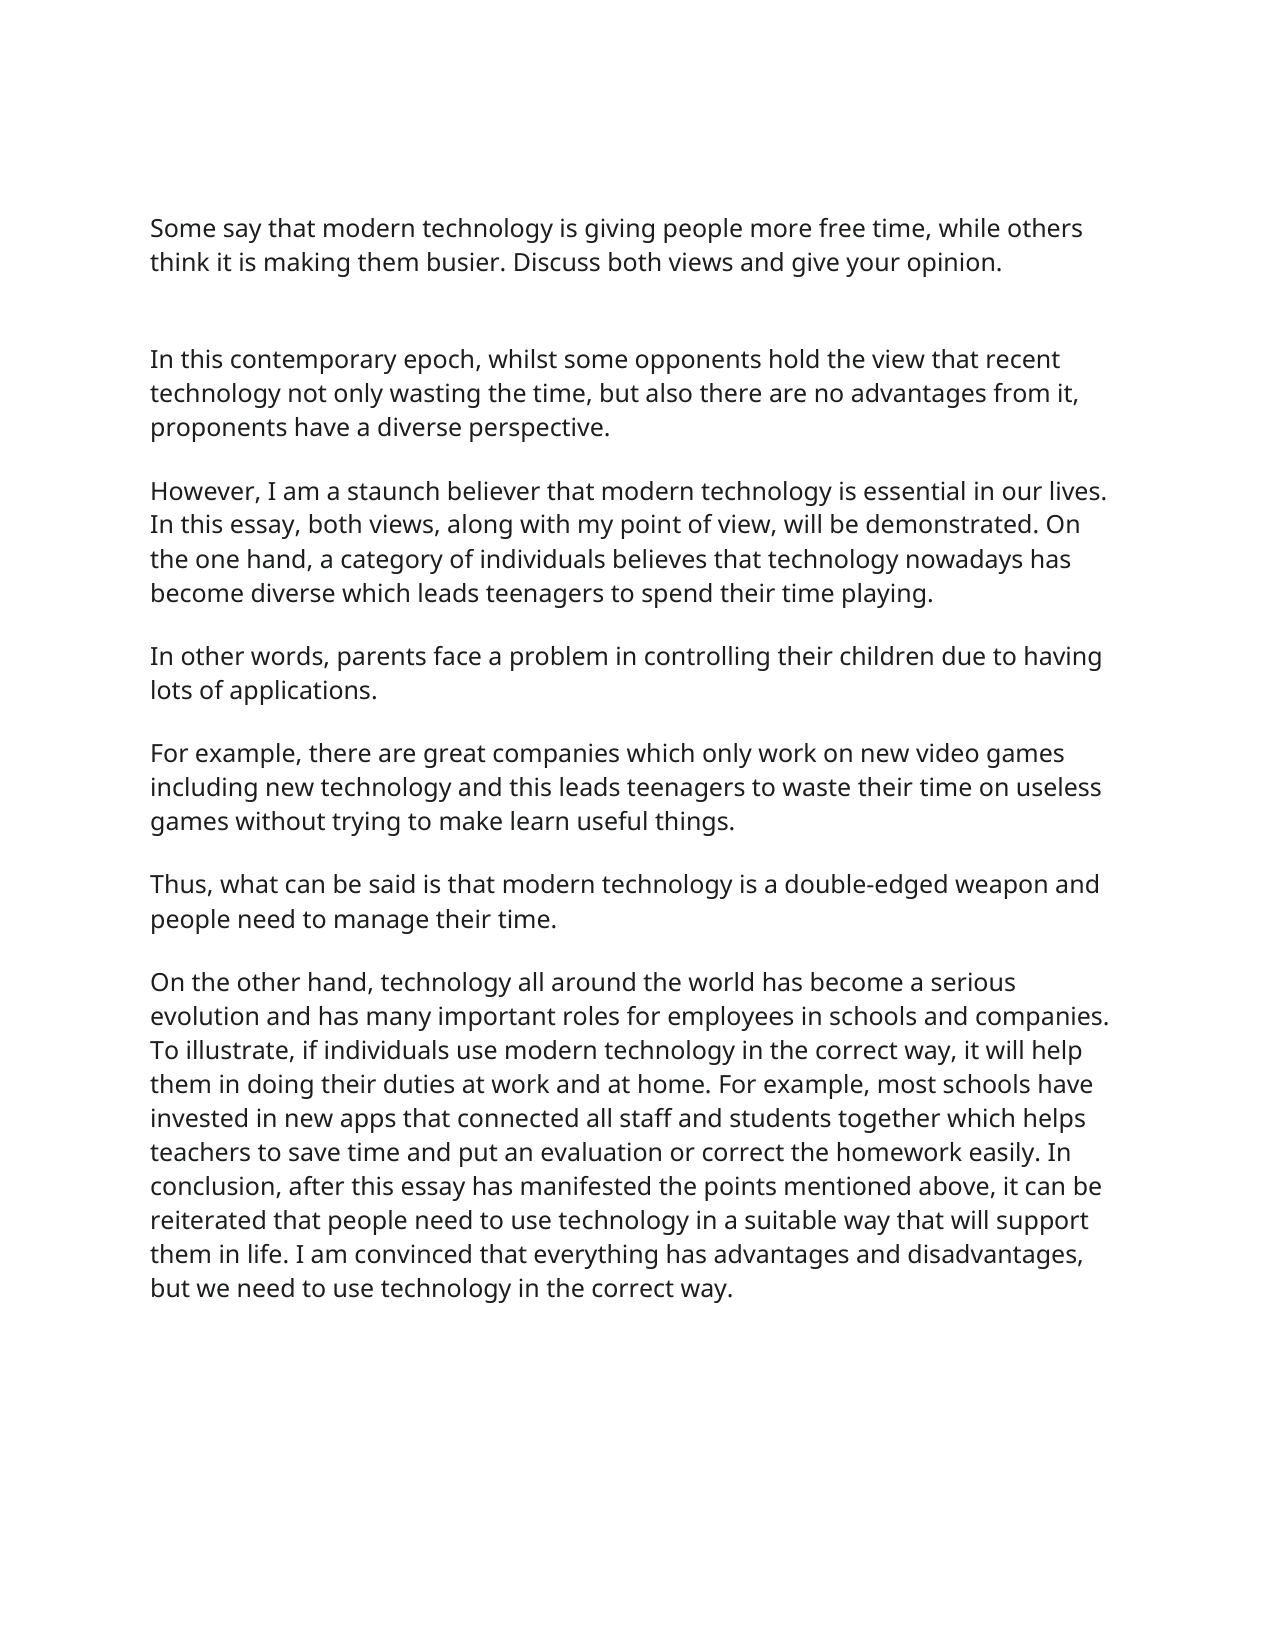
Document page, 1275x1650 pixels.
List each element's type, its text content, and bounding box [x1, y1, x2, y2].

text Thus, what can be said is that modern technology is a double-edged weapon and people need to manage their time. [150, 867, 1125, 935]
text Some say that modern technology is giving people more free time, while others think it is making them busier. Discuss both views and give your opinion. [150, 210, 1125, 278]
text On the other hand, technology all around the world has become a serious evolution and has many important roles for employees in schools and companies. To illustrate, if individuals use modern technology in the correct way, it will help them in doing their duties at work and at home. For example, most schools have invested in new apps that connected all staff and students together which helps teachers to save time and put an evaluation or correct the homework easily. In conclusion, after this essay has manifested the points mentioned above, it can be reiterated that people need to use technology in a suitable way that will support them in life. I am convinced that everything has advantages and disadvantages, but we need to use technology in the correct way. [150, 964, 1125, 1305]
text In this contemporary epoch, whilst some opponents hold the view that recent technology not only wasting the time, but also there are no advantages from it, proponents have a diverse perspective. [150, 342, 1125, 444]
text However, I am a staunch believer that modern technology is essential in our lives. In this essay, both views, along with my point of view, will be demonstrated. On the one hand, a category of individuals believes that technology nowadays has become diverse which leads teenagers to spend their time playing. [150, 473, 1125, 609]
text In other words, parents face a problem in controlling their children due to having lots of applications. [150, 638, 1125, 707]
text For example, there are great companies which only work on new video games including new technology and this leads teenagers to waste their time on useless games without trying to make learn useful things. [150, 736, 1125, 838]
